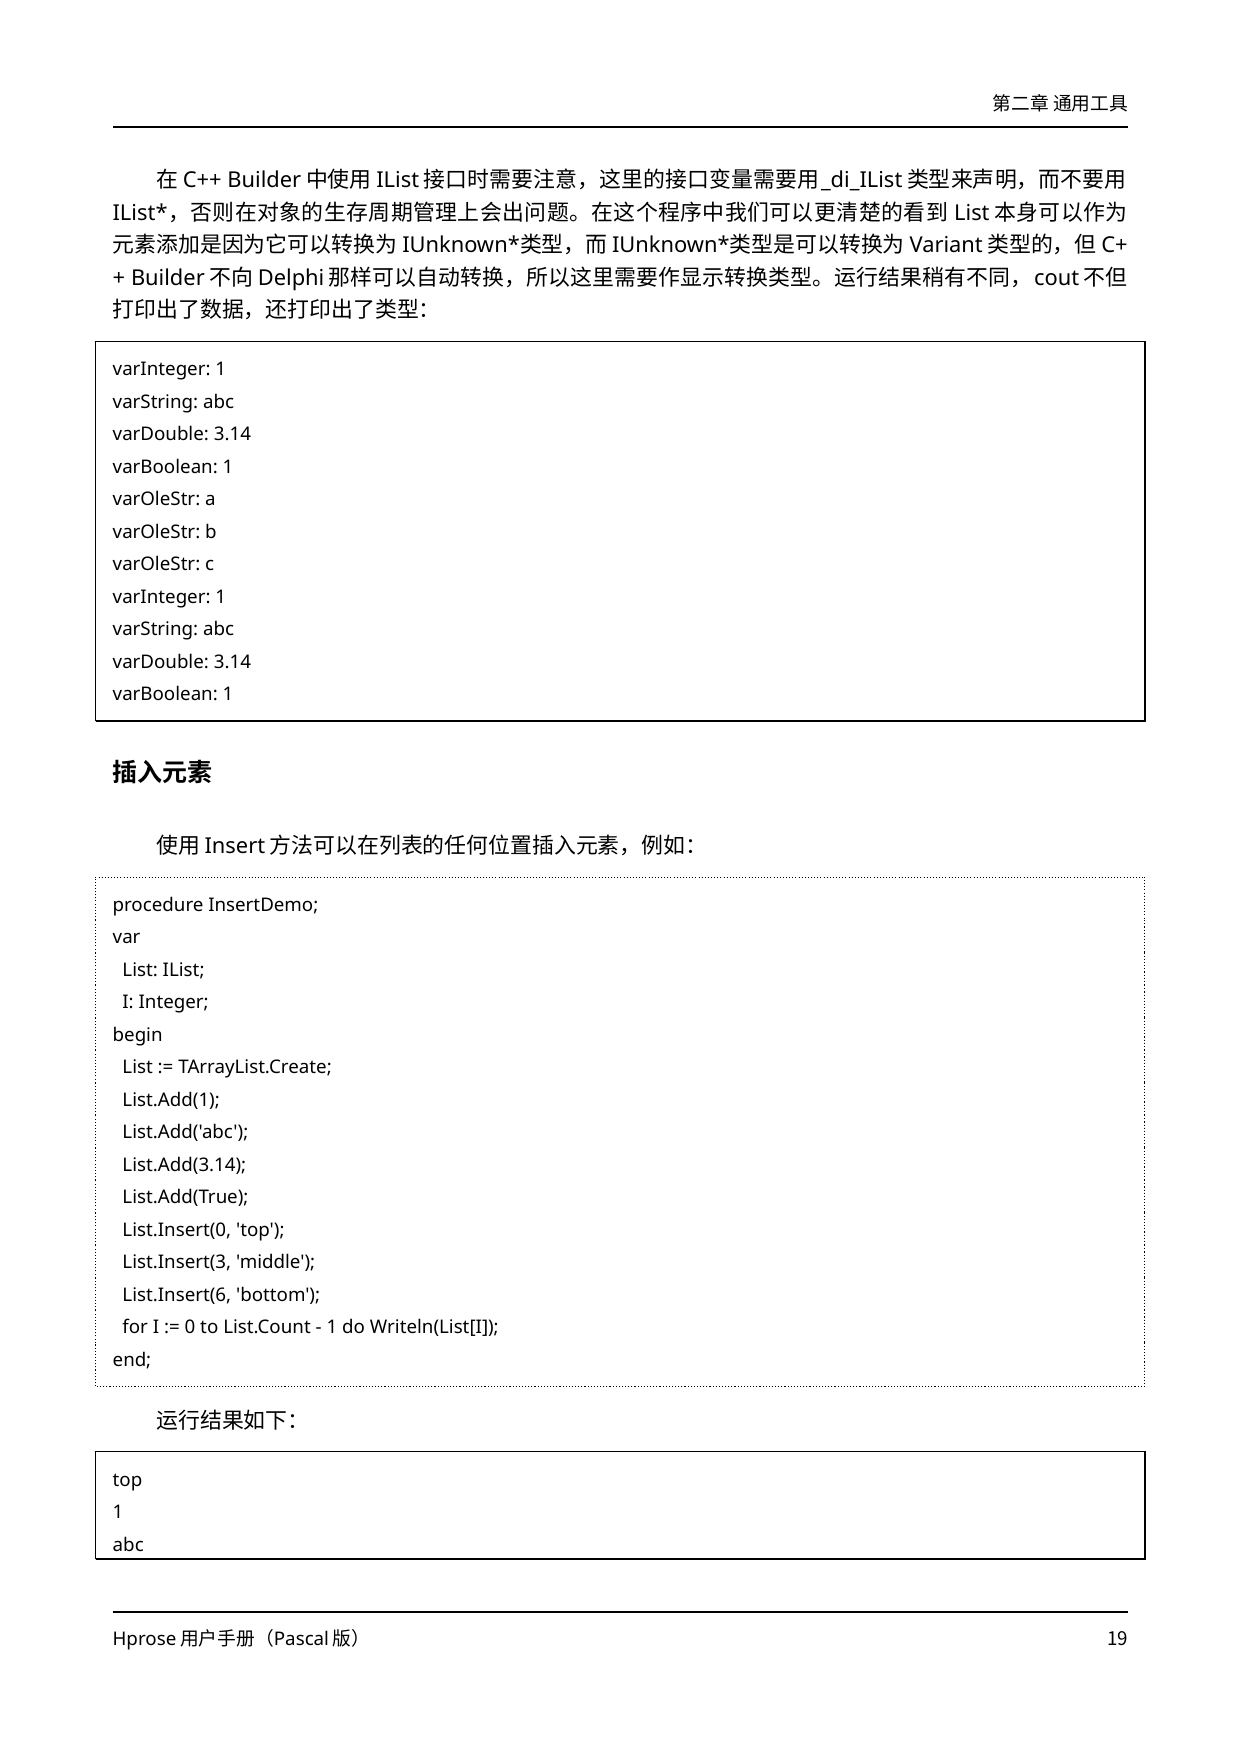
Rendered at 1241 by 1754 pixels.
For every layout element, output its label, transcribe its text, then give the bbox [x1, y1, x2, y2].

text for I := 0 to List.Count - 1 do Writeln(List[I]); [112, 1310, 1128, 1332]
text varString: abc [112, 385, 1128, 417]
text varString: abc [112, 612, 1128, 645]
text I: Integer; [112, 985, 1128, 1018]
text varOleStr: b [112, 515, 1128, 547]
text List.Insert(3, 'middle'); [112, 1245, 1128, 1278]
text 1 [112, 1495, 1128, 1528]
text varDouble: 3.14 [112, 417, 1128, 450]
text List.Add(1); [112, 1083, 1128, 1115]
text var [112, 920, 1128, 953]
text varBoolean: 1 [96, 666, 1144, 720]
text List.Add('abc'); [112, 1115, 1128, 1148]
text varInteger: 1 [96, 342, 1144, 385]
text abc [112, 1528, 1128, 1558]
text varInteger: 1 [112, 580, 1128, 612]
text varOleStr: c [112, 547, 1128, 580]
text List.Insert(6, 'bottom'); [112, 1278, 1128, 1310]
text 使用Insert方法可以在列表的任何位置插入元素，例如： [112, 828, 1128, 861]
text procedure InsertDemo; [95, 877, 1145, 920]
text varBoolean: 1 [112, 450, 1128, 482]
text List := TArrayList.Create; [112, 1050, 1128, 1083]
text end; [95, 1332, 1145, 1386]
subtitle 插入元素 [112, 738, 1128, 803]
text List: IList; [112, 953, 1128, 985]
text varDouble: 3.14 [112, 645, 1128, 666]
text top [96, 1452, 1144, 1495]
text List.Insert(0, 'top'); [112, 1213, 1128, 1245]
text List.Add(True); [112, 1180, 1128, 1213]
text List.Add(3.14); [112, 1148, 1128, 1180]
text 运行结果如下： [112, 1402, 1128, 1435]
text 在C++ Builder中使用IList接口时需要注意，这里的接口变量需要用_di_IList类型来声明，而不要用IList*，否则在对象的生存周期管理上会出问题。在这个程序中我们可以更清楚的看到List本身可以作为元素添加是因为它可以转换为IUnknown*类型，而IUnknown*类型是可以转换为Variant类型的，但C++ Builder不向Delphi那样可以自动转换，所以这里需要作显示转换类型。运行结果稍有不同，cout不但打印出了数据，还打印出了类型： [112, 162, 1128, 324]
text begin [112, 1018, 1128, 1050]
text varOleStr: a [112, 482, 1128, 515]
